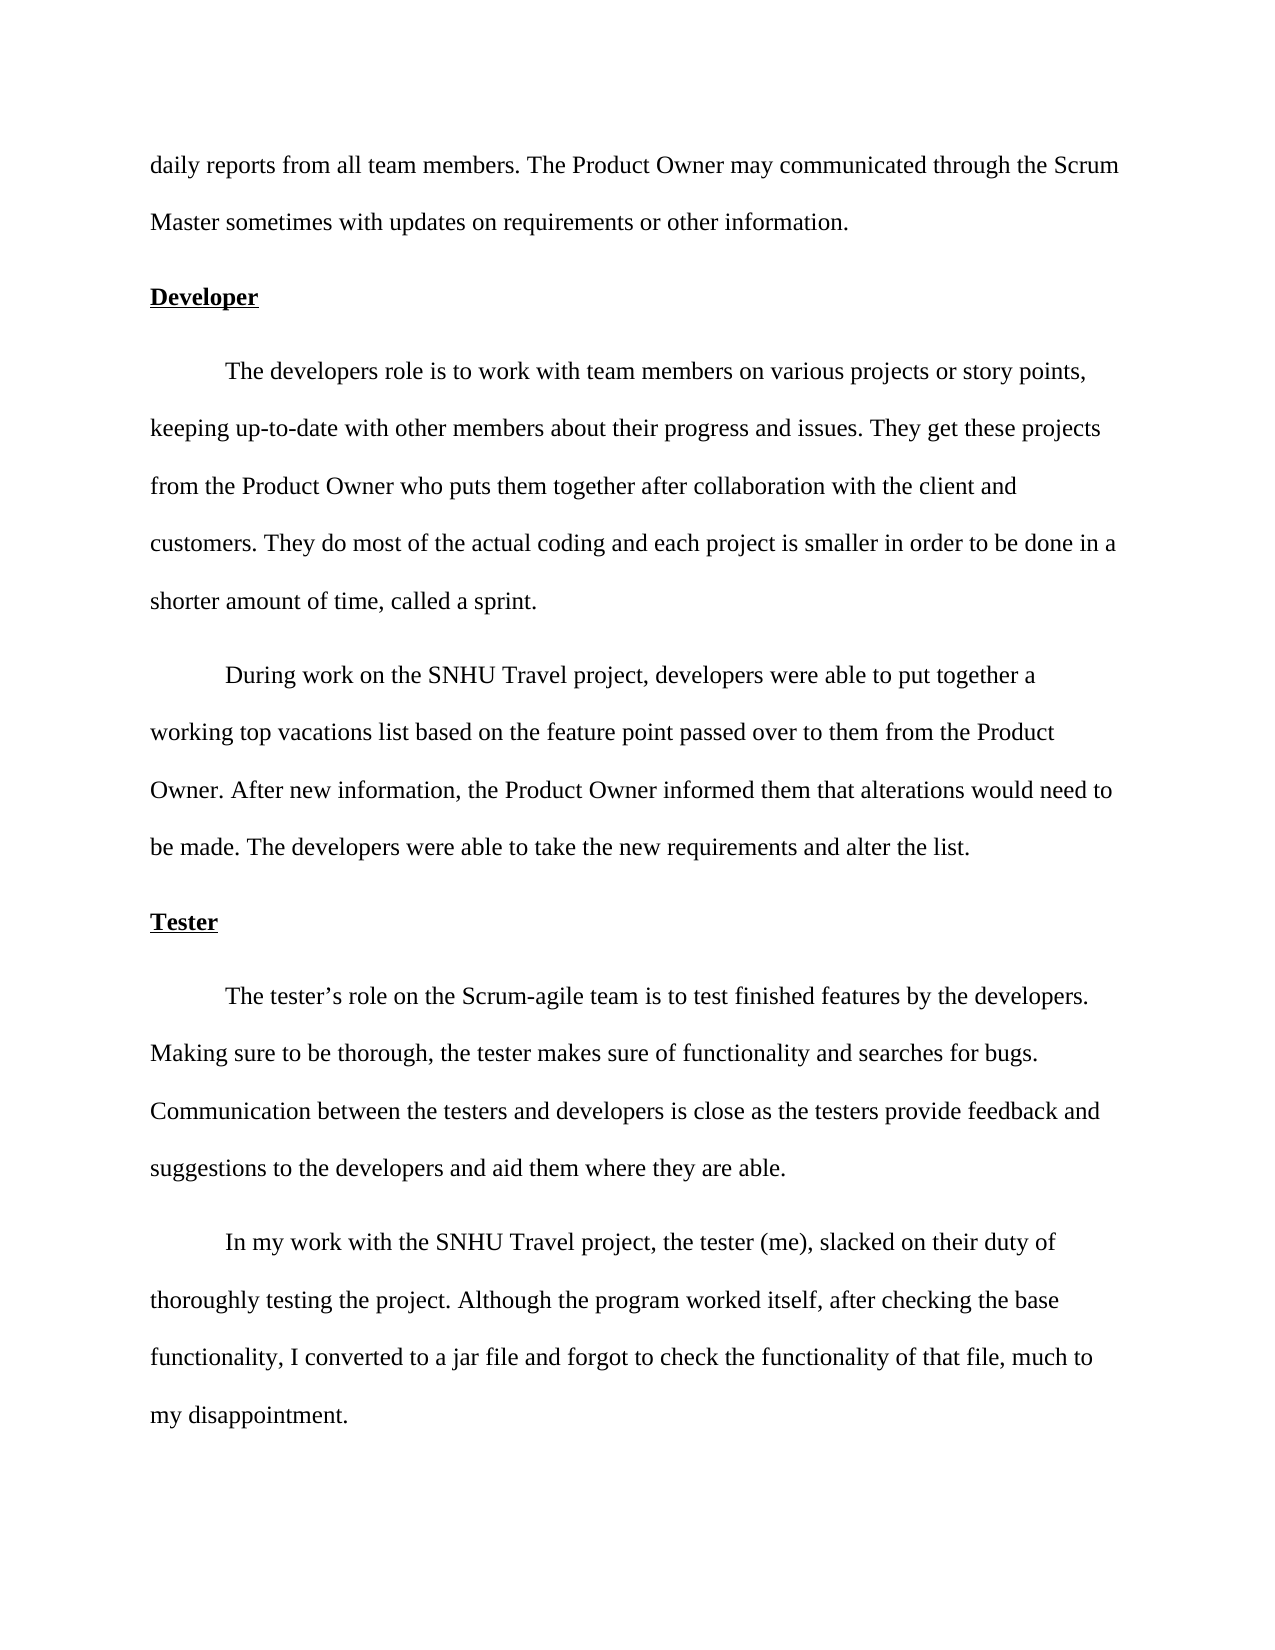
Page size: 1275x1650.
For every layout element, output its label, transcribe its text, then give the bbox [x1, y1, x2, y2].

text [150, 150, 1125, 236]
text Tester [150, 907, 1125, 935]
text In my work with the SNHU Travel project, the tester (me), slacked on their duty of thoroughly testing the project. Although the program worked itself, after checking the base functionality, I converted to a jar file and forgot to check the functionality of that file, much to my disappointment. [150, 1227, 1125, 1429]
text Developer [150, 282, 1125, 310]
text The tester’s role on the Scrum-agile team is to test finished features by the developers. Making sure to be thorough, the tester makes sure of functionality and searches for bugs. Communication between the testers and developers is close as the testers provide feedback and suggestions to the developers and aid them where they are able. [150, 981, 1125, 1182]
text During work on the SNHU Travel project, developers were able to put together a working top vacations list based on the feature point passed over to them from the Product Owner. After new information, the Product Owner informed them that alterations would need to be made. The developers were able to take the new requirements and alter the list. [150, 660, 1125, 861]
text The developers role is to work with team members on various projects or story points, keeping up-to-date with other members about their progress and issues. They get these projects from the Product Owner who puts them together after collaboration with the client and customers. They do most of the actual coding and each project is smaller in order to be done in a shorter amount of time, called a sprint. [150, 356, 1125, 614]
